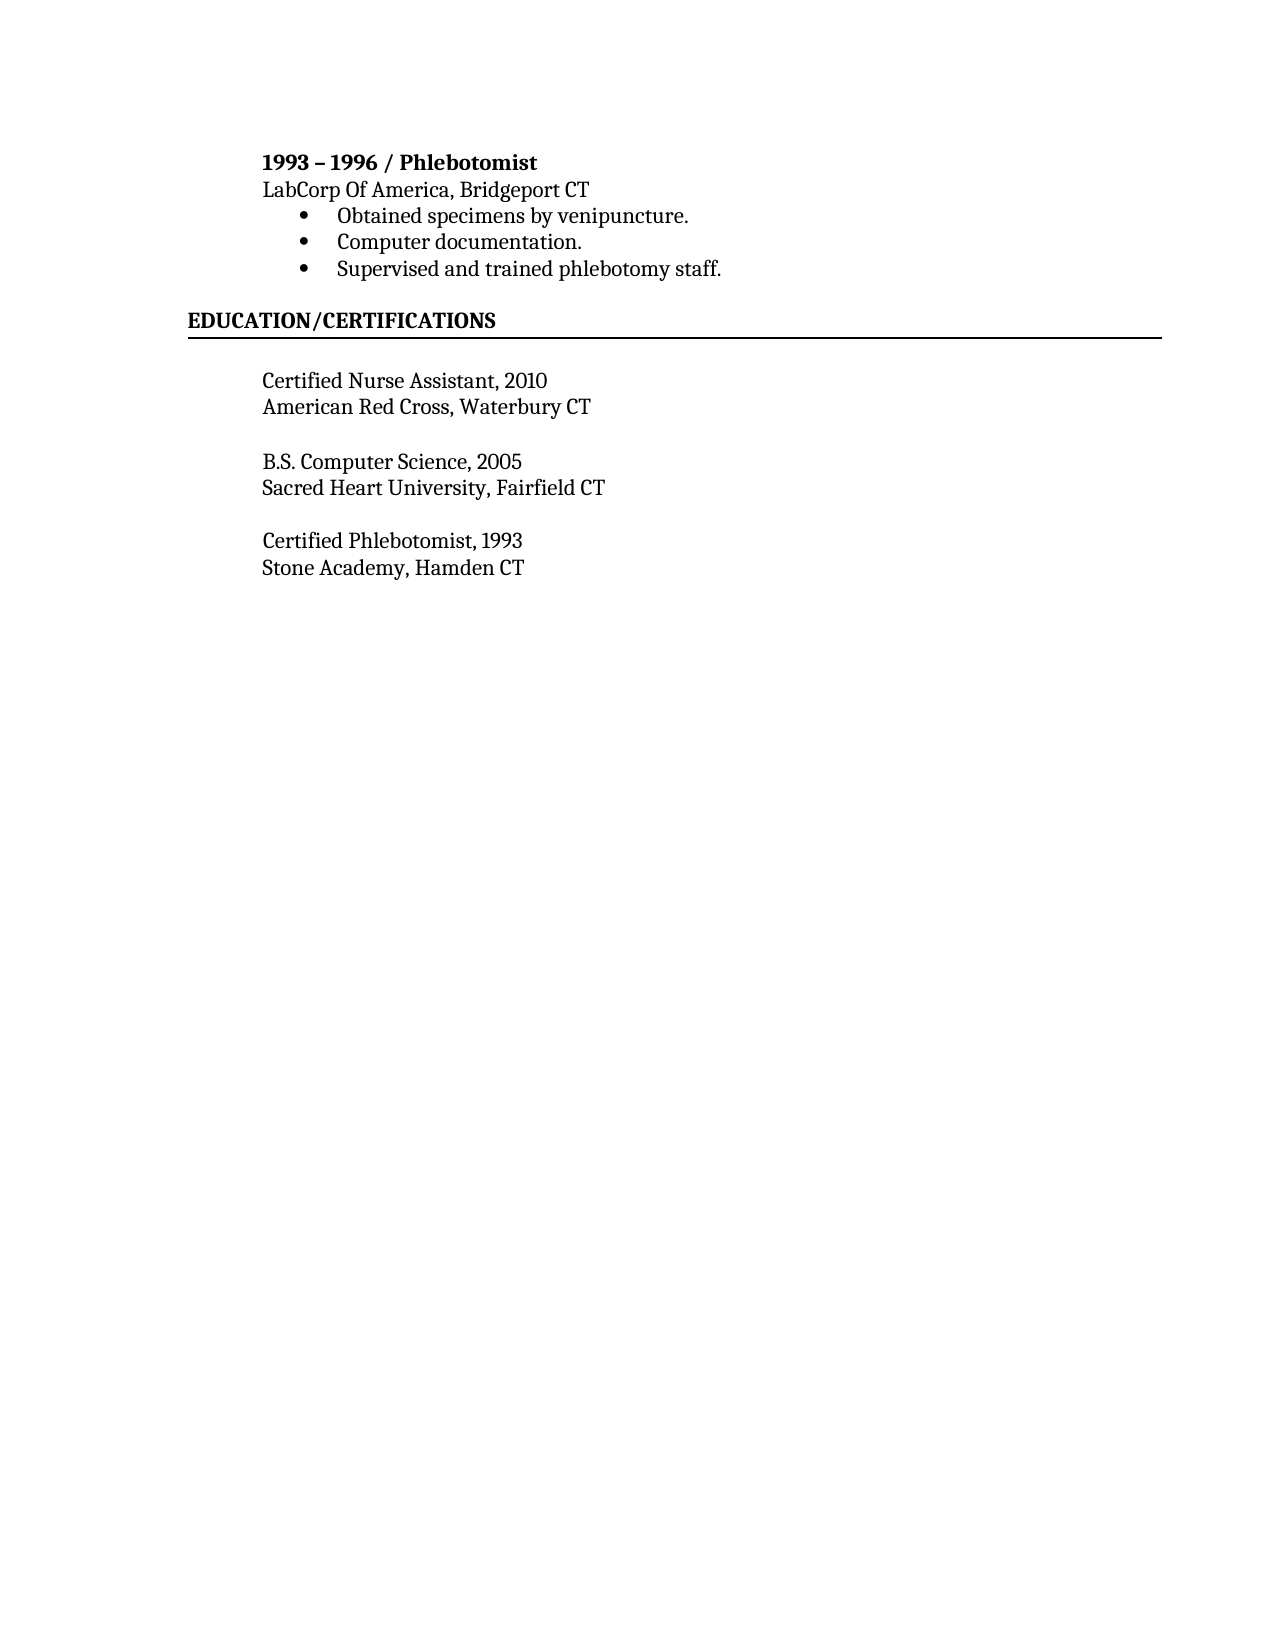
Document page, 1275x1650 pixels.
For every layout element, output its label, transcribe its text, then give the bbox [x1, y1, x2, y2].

subtitle American Red Cross, Waterbury CT [262, 394, 1162, 420]
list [300, 255, 1162, 282]
text Sacred Heart University, Fairfield CT [187, 475, 1162, 502]
subtitle EDUCATION/CERTIFICATIONS [187, 308, 1162, 339]
subtitle Certified Phlebotomist, 1993 [187, 528, 1162, 554]
text B.S. Computer Science, 2005 [187, 449, 1162, 475]
subtitle Certified Nurse Assistant, 2010 [262, 367, 1162, 394]
list Obtained specimens by venipuncture. [300, 203, 1162, 229]
list Computer documentation. [300, 229, 1162, 255]
subtitle Stone Academy, Hamden CT [262, 554, 1162, 581]
text 1993 – 1996 / Phlebotomist [262, 150, 1162, 176]
text LabCorp Of America, Bridgeport CT [187, 176, 1162, 203]
